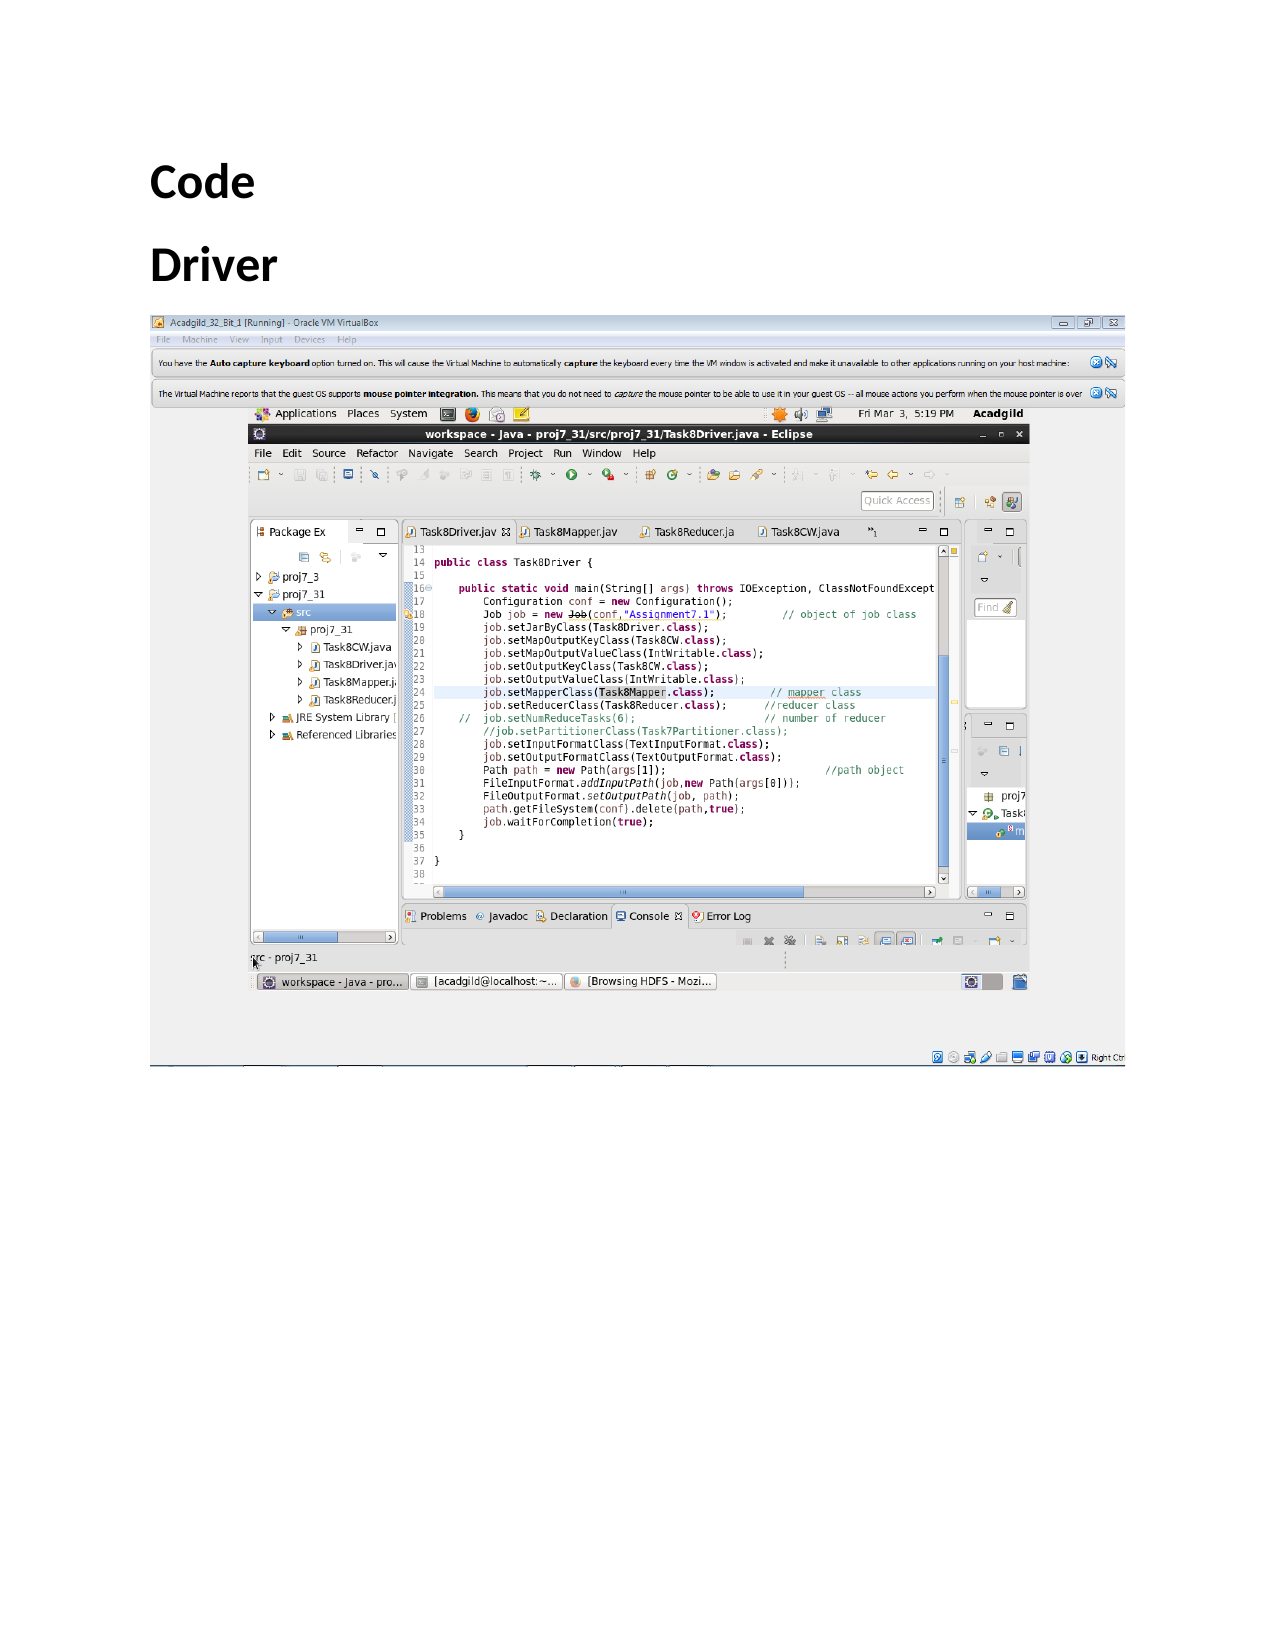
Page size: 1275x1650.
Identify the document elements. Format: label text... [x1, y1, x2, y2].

text Code [150, 150, 1125, 211]
text Driver [150, 232, 1125, 293]
picture [150, 315, 1125, 1067]
